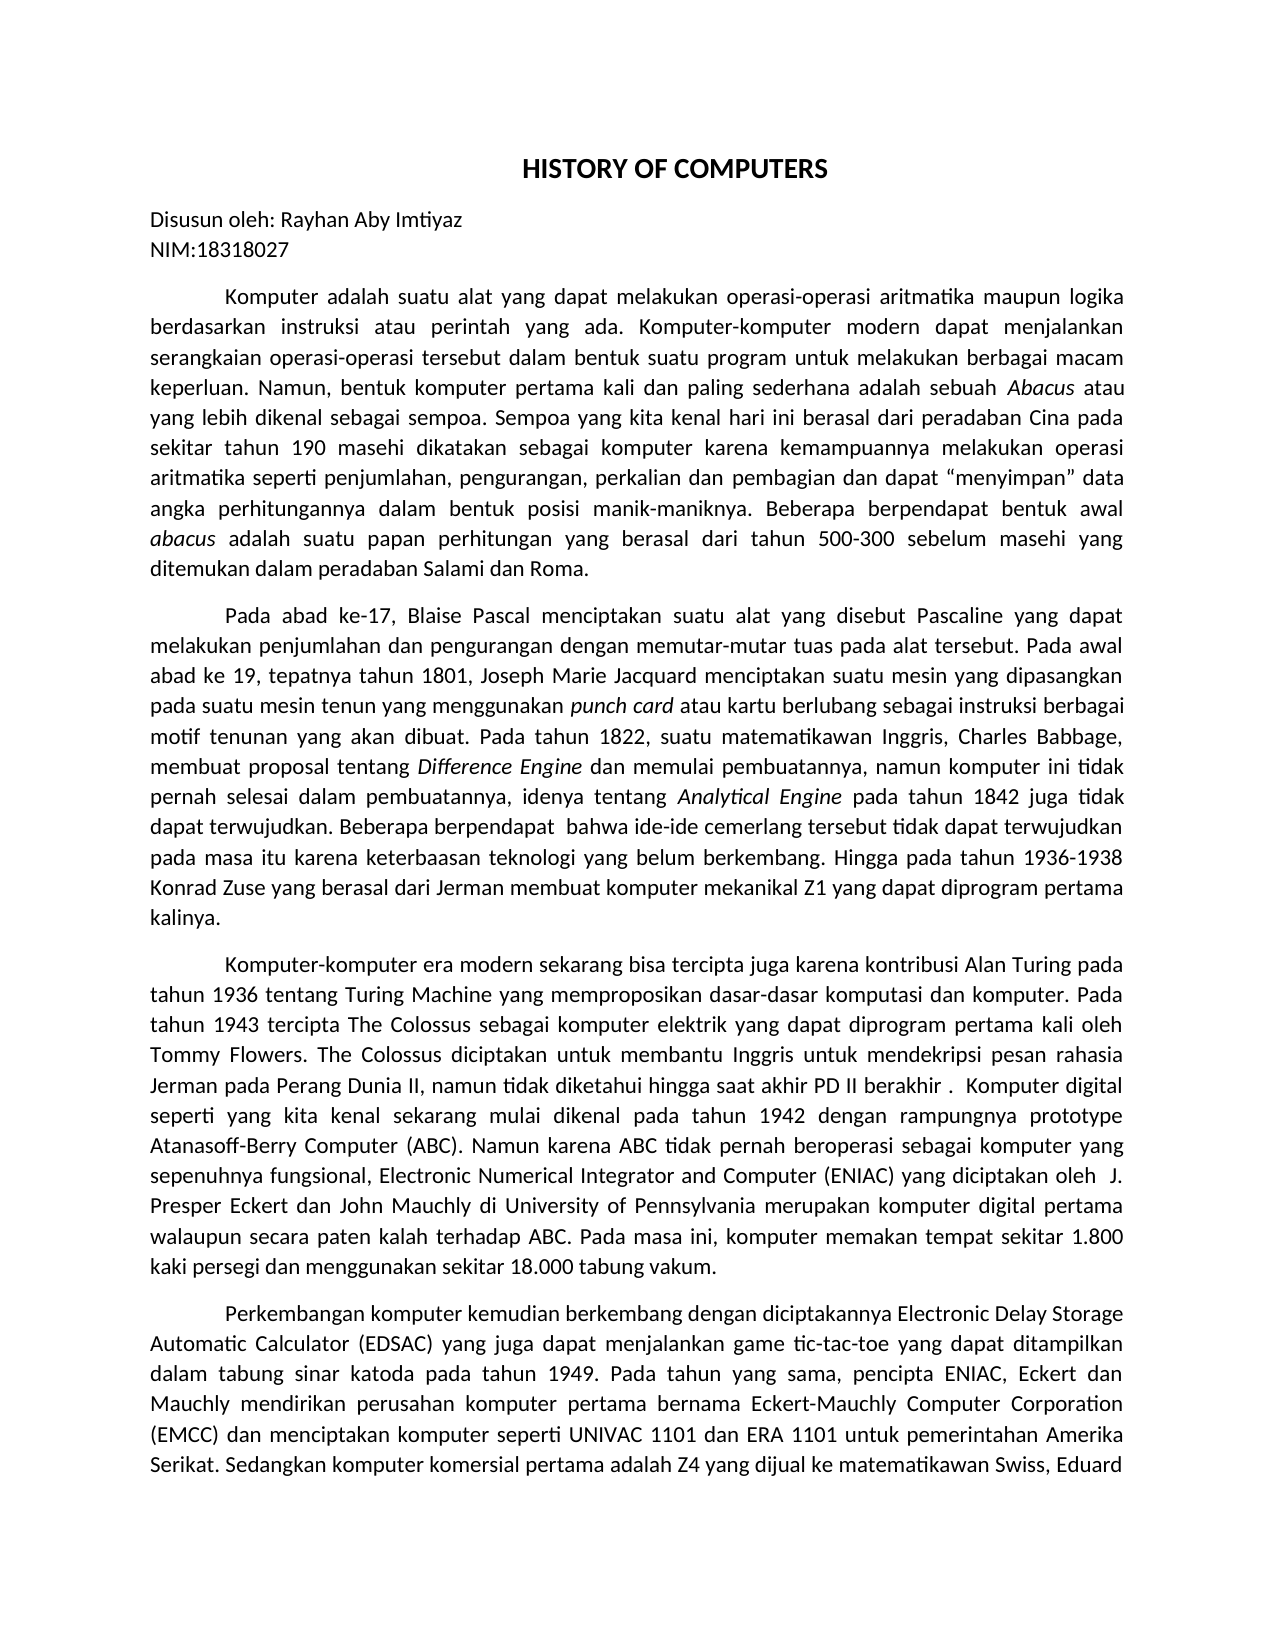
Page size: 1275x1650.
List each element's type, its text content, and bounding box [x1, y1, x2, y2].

text Komputer adalah suatu alat yang dapat melakukan operasi-operasi aritmatika maupun logika berdasarkan instruksi atau perintah yang ada. Komputer-komputer modern dapat menjalankan serangkaian operasi-operasi tersebut dalam bentuk suatu program untuk melakukan berbagai macam keperluan. Namun, bentuk komputer pertama kali dan paling sederhana adalah sebuah Abacus atau yang lebih dikenal sebagai sempoa. Sempoa yang kita kenal hari ini berasal dari peradaban Cina pada sekitar tahun 190 masehi dikatakan sebagai komputer karena kemampuannya melakukan operasi aritmatika seperti penjumlahan, pengurangan, perkalian dan pembagian dan dapat “menyimpan” data angka perhitungannya dalam bentuk posisi manik-maniknya. Beberapa berpendapat bentuk awal abacus adalah suatu papan perhitungan yang berasal dari tahun 500-300 sebelum masehi yang ditemukan dalam peradaban Salami dan Roma. [150, 282, 1125, 582]
text Pada abad ke-17, Blaise Pascal menciptakan suatu alat yang disebut Pascaline yang dapat melakukan penjumlahan dan pengurangan dengan memutar-mutar tuas pada alat tersebut. Pada awal abad ke 19, tepatnya tahun 1801, Joseph Marie Jacquard menciptakan suatu mesin yang dipasangkan pada suatu mesin tenun yang menggunakan punch card atau kartu berlubang sebagai instruksi berbagai motif tenunan yang akan dibuat. Pada tahun 1822, suatu matematikawan Inggris, Charles Babbage, membuat proposal tentang Difference Engine dan memulai pembuatannya, namun komputer ini tidak pernah selesai dalam pembuatannya, idenya tentang Analytical Engine pada tahun 1842 juga tidak dapat terwujudkan. Beberapa berpendapat bahwa ide-ide cemerlang tersebut tidak dapat terwujudkan pada masa itu karena keterbaasan teknologi yang belum berkembang. Hingga pada tahun 1936-1938 Konrad Zuse yang berasal dari Jerman membuat komputer mekanikal Z1 yang dapat diprogram pertama kalinya. [150, 601, 1125, 931]
text Disusun oleh: Rayhan Aby Imtiyaz NIM:18318027 [150, 205, 1125, 263]
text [150, 1299, 1125, 1478]
text HISTORY OF COMPUTERS [150, 150, 1125, 186]
text Komputer-komputer era modern sekarang bisa tercipta juga karena kontribusi Alan Turing pada tahun 1936 tentang Turing Machine yang memproposikan dasar-dasar komputasi dan komputer. Pada tahun 1943 tercipta The Colossus sebagai komputer elektrik yang dapat diprogram pertama kali oleh Tommy Flowers. The Colossus diciptakan untuk membantu Inggris untuk mendekripsi pesan rahasia Jerman pada Perang Dunia II, namun tidak diketahui hingga saat akhir PD II berakhir . Komputer digital seperti yang kita kenal sekarang mulai dikenal pada tahun 1942 dengan rampungnya prototype Atanasoff-Berry Computer (ABC). Namun karena ABC tidak pernah beroperasi sebagai komputer yang sepenuhnya fungsional, Electronic Numerical Integrator and Computer (ENIAC) yang diciptakan oleh J. Presper Eckert dan John Mauchly di University of Pennsylvania merupakan komputer digital pertama walaupun secara paten kalah terhadap ABC. Pada masa ini, komputer memakan tempat sekitar 1.800 kaki persegi dan menggunakan sekitar 18.000 tabung vakum. [150, 950, 1125, 1280]
